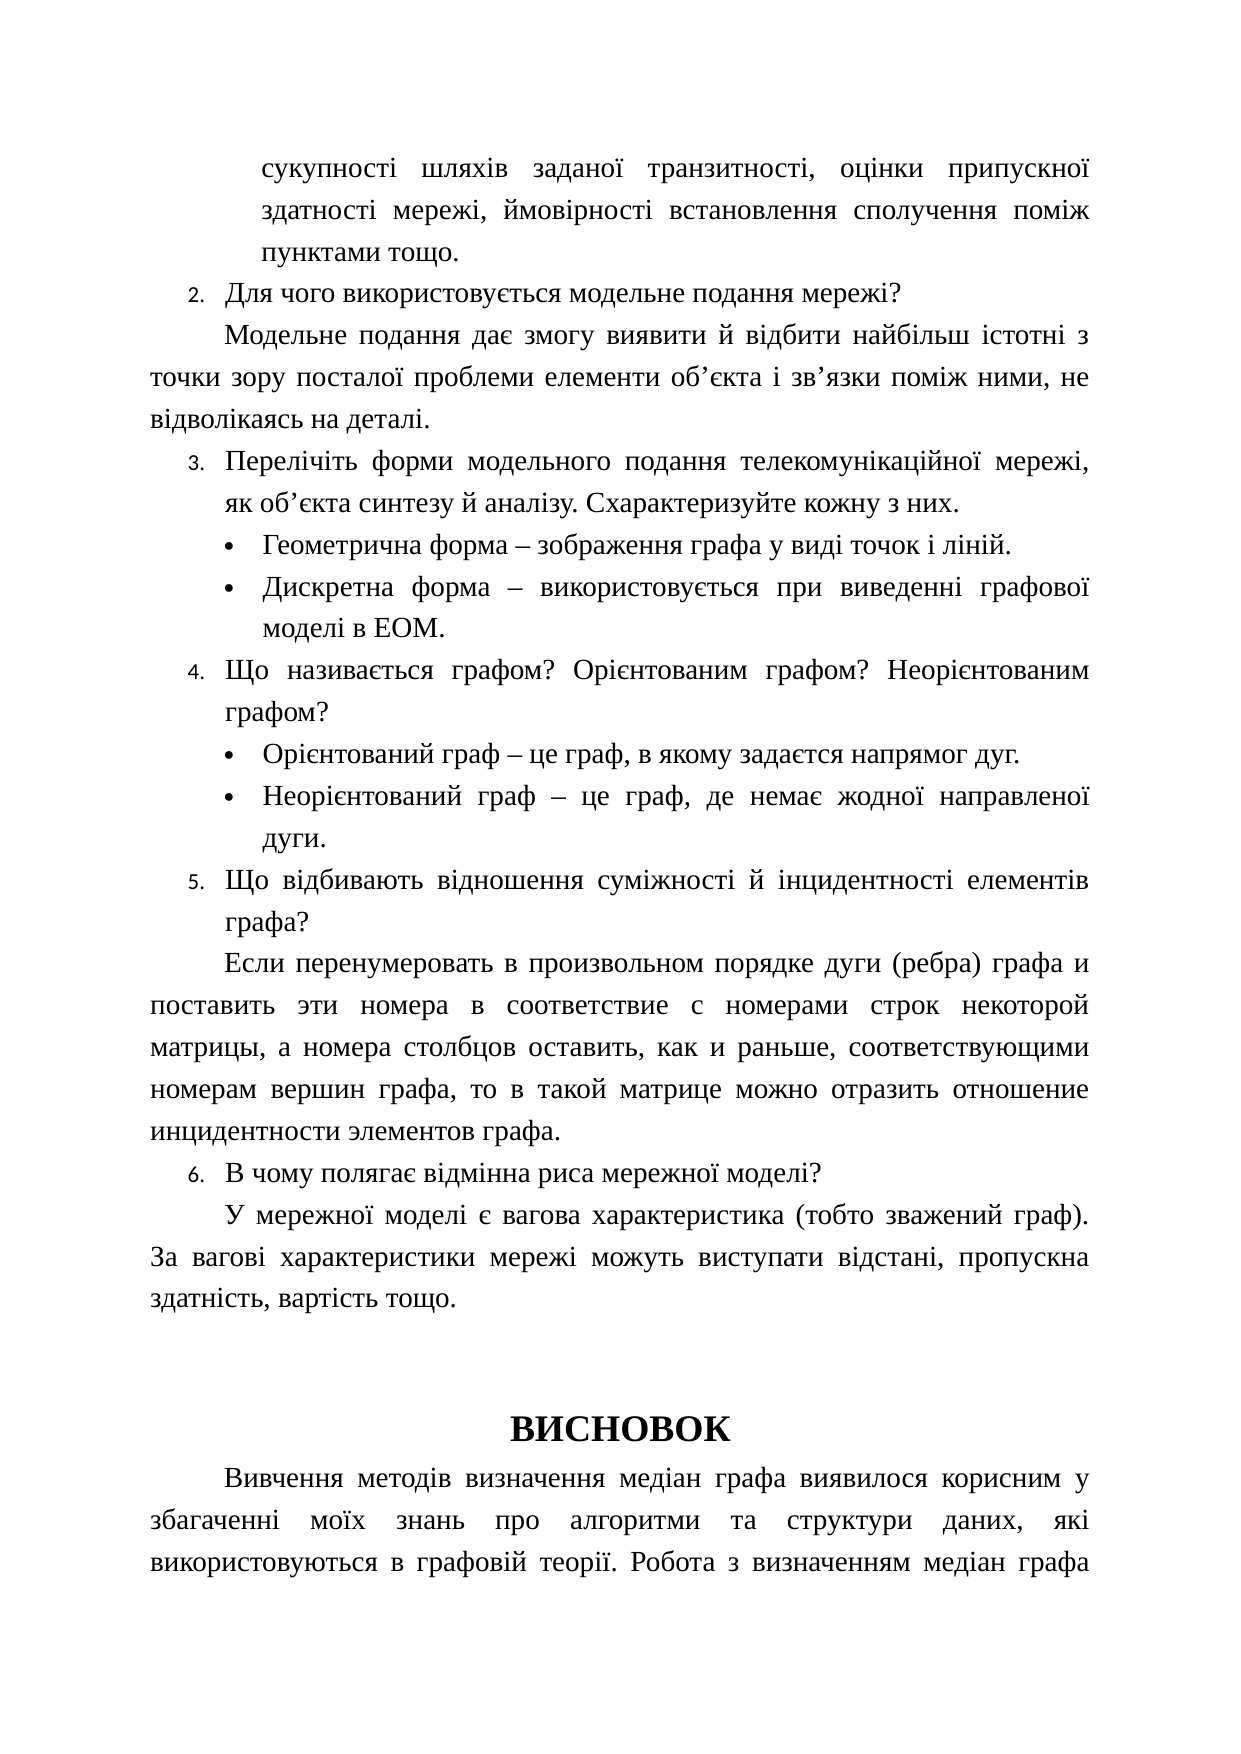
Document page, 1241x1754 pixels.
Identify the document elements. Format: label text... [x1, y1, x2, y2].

list Дискретна форма – використовується при виведенні графової моделі в ЕОМ. [225, 569, 1090, 644]
list В чому полягає відмінна риса мережної моделі? [187, 1155, 1090, 1188]
list Що відбивають відношення суміжності й інцидентності елементів графа? [187, 862, 1090, 937]
list Що називається графом? Орієнтованим графом? Неорієнтованим графом? [187, 652, 1090, 728]
text У мережної моделі є вагова характеристика (тобто зважений граф). За вагові характеристики мережі можуть виступати відстані, пропускна здатність, вартість тощо. [150, 1197, 1090, 1314]
list Неорієнтований граф – це граф, де немає жодної направленої дуги. [225, 778, 1090, 853]
list Орієнтований граф – це граф, в якому задаєтся напрямог дуг. [225, 736, 1090, 770]
list Перелічіть форми модельного подання телекомунікаційної мережі, як об’єкта синтезу й аналізу. Схарактеризуйте кожну з них. [187, 443, 1090, 518]
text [150, 1460, 1090, 1577]
text ВИСНОВОК [150, 1406, 1090, 1449]
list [224, 150, 1090, 267]
list Для чого використовується модельне подання мережі? [187, 276, 1090, 309]
list Геометрична форма – зображення графа у виді точок і ліній. [225, 527, 1090, 560]
text Если перенумеровать в произвольном порядке дуги (ребра) графа и поставить эти номера в соответствие с номерами строк некоторой матрицы, а номера столбцов оставить, как и раньше, соответствующими номерам вершин графа, то в такой матрице можно отразить отношение инцидентности элементов графа. [150, 946, 1090, 1147]
text Модельне подання дає змогу виявити й відбити найбільш істотні з точки зору посталої проблеми елементи об’єкта і зв’язки поміж ними, не відволікаясь на деталі. [150, 317, 1090, 435]
